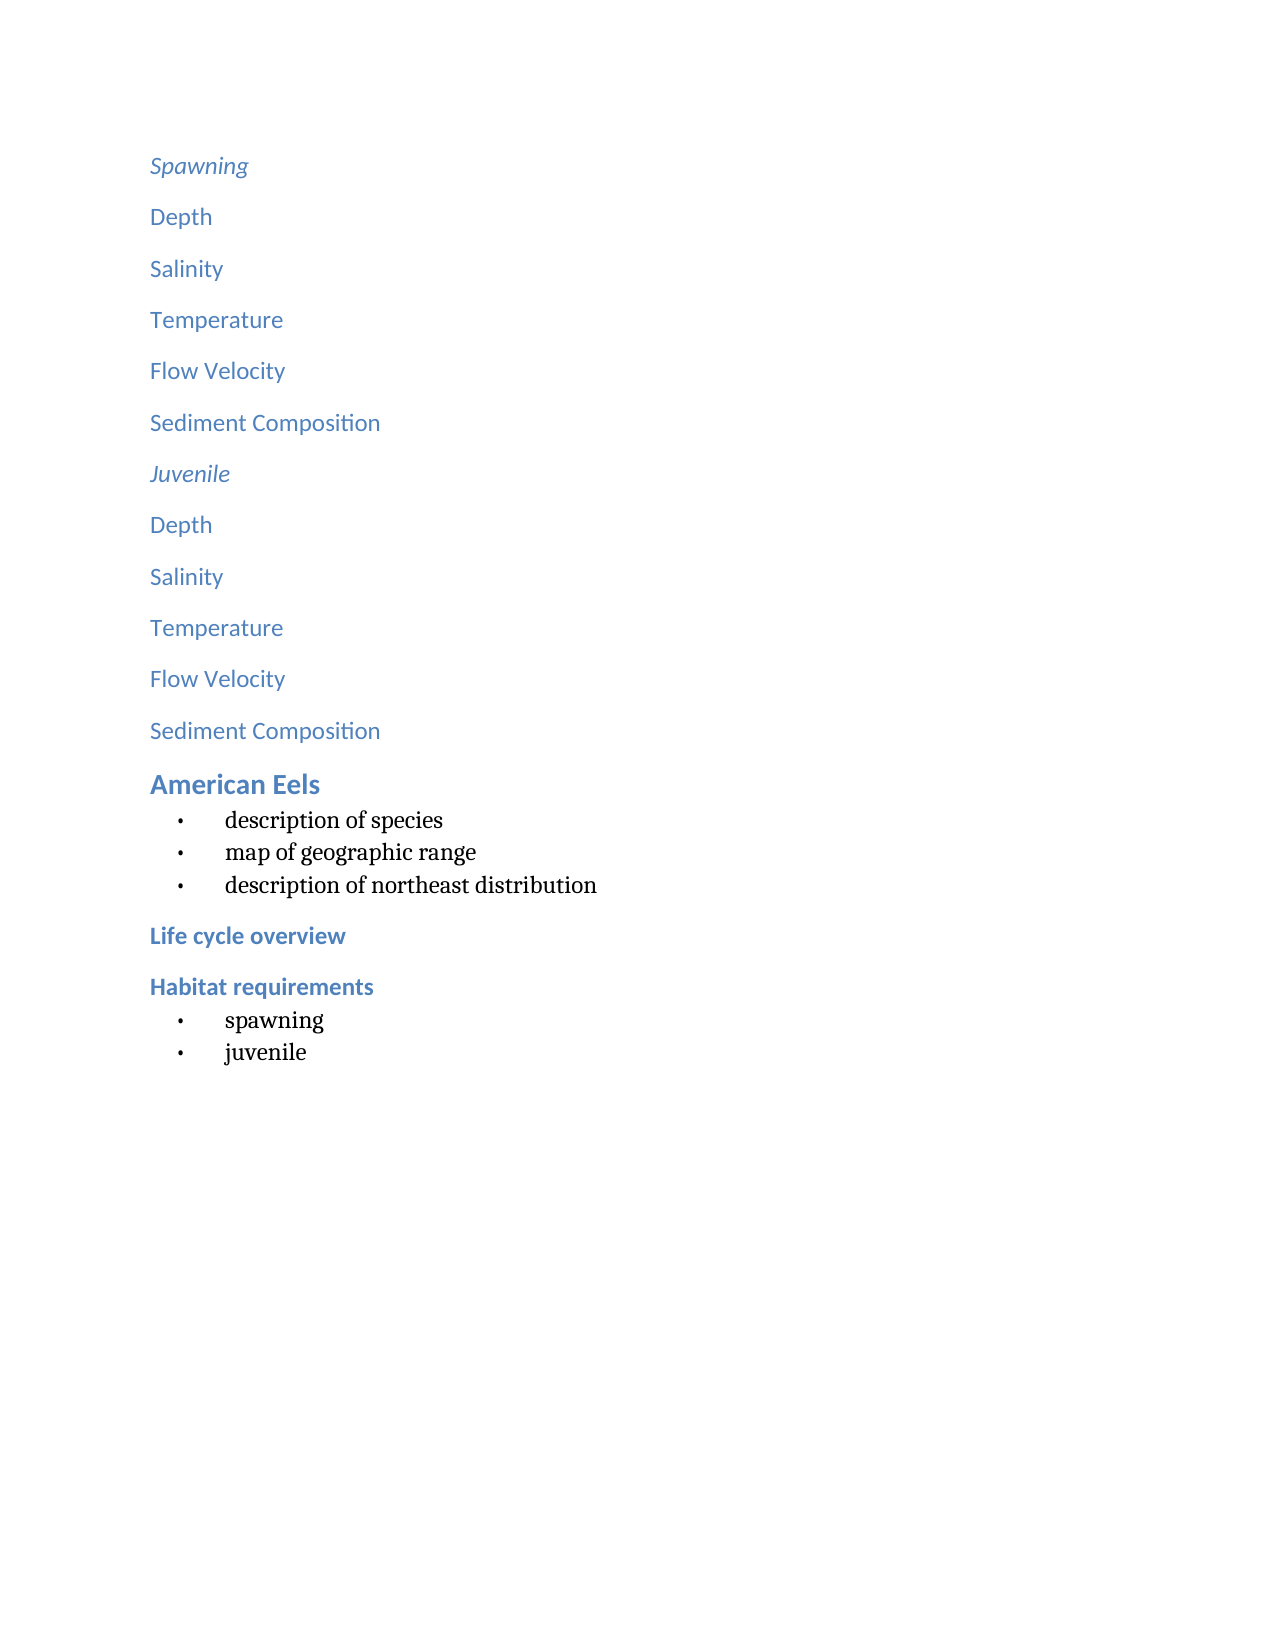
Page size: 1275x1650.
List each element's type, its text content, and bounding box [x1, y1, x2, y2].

subtitle Depth [150, 201, 1125, 232]
subtitle Sediment Composition [150, 715, 1125, 745]
subtitle Flow Velocity [150, 663, 1125, 694]
subtitle Juvenile [150, 458, 1125, 489]
subtitle Sediment Composition [150, 407, 1125, 437]
subtitle Life cycle overview [150, 920, 1125, 951]
subtitle Habitat requirements [150, 972, 1125, 1002]
subtitle Temperature [150, 612, 1125, 643]
list description of northeast distribution [175, 871, 1125, 899]
list map of geographic range [175, 838, 1125, 867]
subtitle Depth [150, 509, 1125, 540]
subtitle Temperature [150, 304, 1125, 334]
list juvenile [175, 1038, 1125, 1067]
subtitle Salinity [150, 253, 1125, 283]
subtitle Spawning [150, 150, 1125, 181]
subtitle Salinity [150, 561, 1125, 591]
list spawning [175, 1006, 1125, 1034]
subtitle Flow Velocity [150, 355, 1125, 386]
list description of species [175, 806, 1125, 834]
subtitle American Eels [150, 766, 1125, 802]
